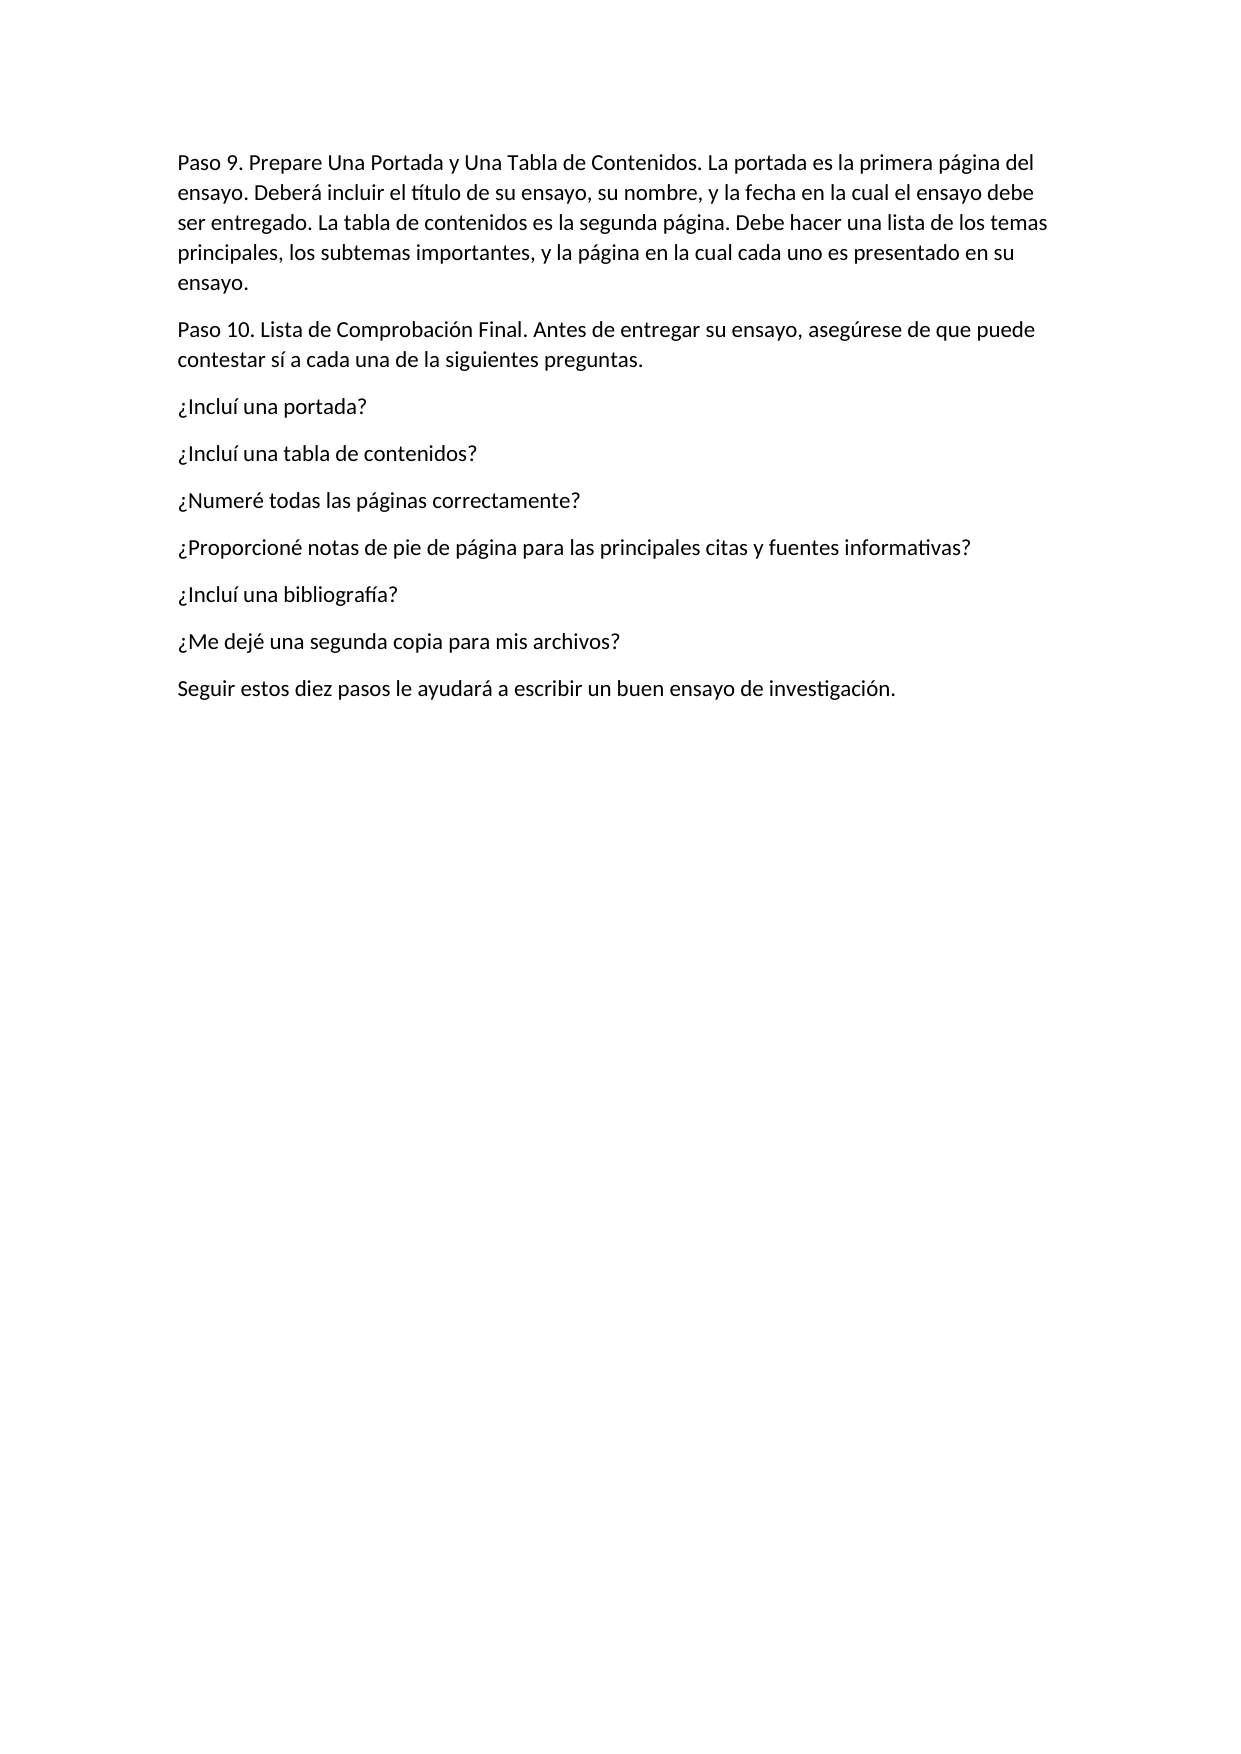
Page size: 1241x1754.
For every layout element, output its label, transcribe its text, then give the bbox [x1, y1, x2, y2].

text ¿Proporcioné notas de pie de página para las principales citas y fuentes informativas? [177, 533, 1063, 561]
text ¿Numeré todas las páginas correctamente? [177, 486, 1063, 514]
text Paso 9. Prepare Una Portada y Una Tabla de Contenidos. La portada es la primera página del ensayo. Deberá incluir el título de su ensayo, su nombre, y la fecha en la cual el ensayo debe ser entregado. La tabla de contenidos es la segunda página. Debe hacer una lista de los temas principales, los subtemas importantes, y la página en la cual cada uno es presentado en su ensayo. [177, 148, 1063, 296]
text ¿Me dejé una segunda copia para mis archivos? [177, 627, 1063, 655]
text Seguir estos diez pasos le ayudará a escribir un buen ensayo de investigación. [177, 674, 1063, 702]
text ¿Incluí una portada? [177, 392, 1063, 420]
text ¿Incluí una tabla de contenidos? [177, 439, 1063, 467]
text ¿Incluí una bibliografía? [177, 580, 1063, 608]
text Paso 10. Lista de Comprobación Final. Antes de entregar su ensayo, asegúrese de que puede contestar sí a cada una de la siguientes preguntas. [177, 315, 1063, 373]
